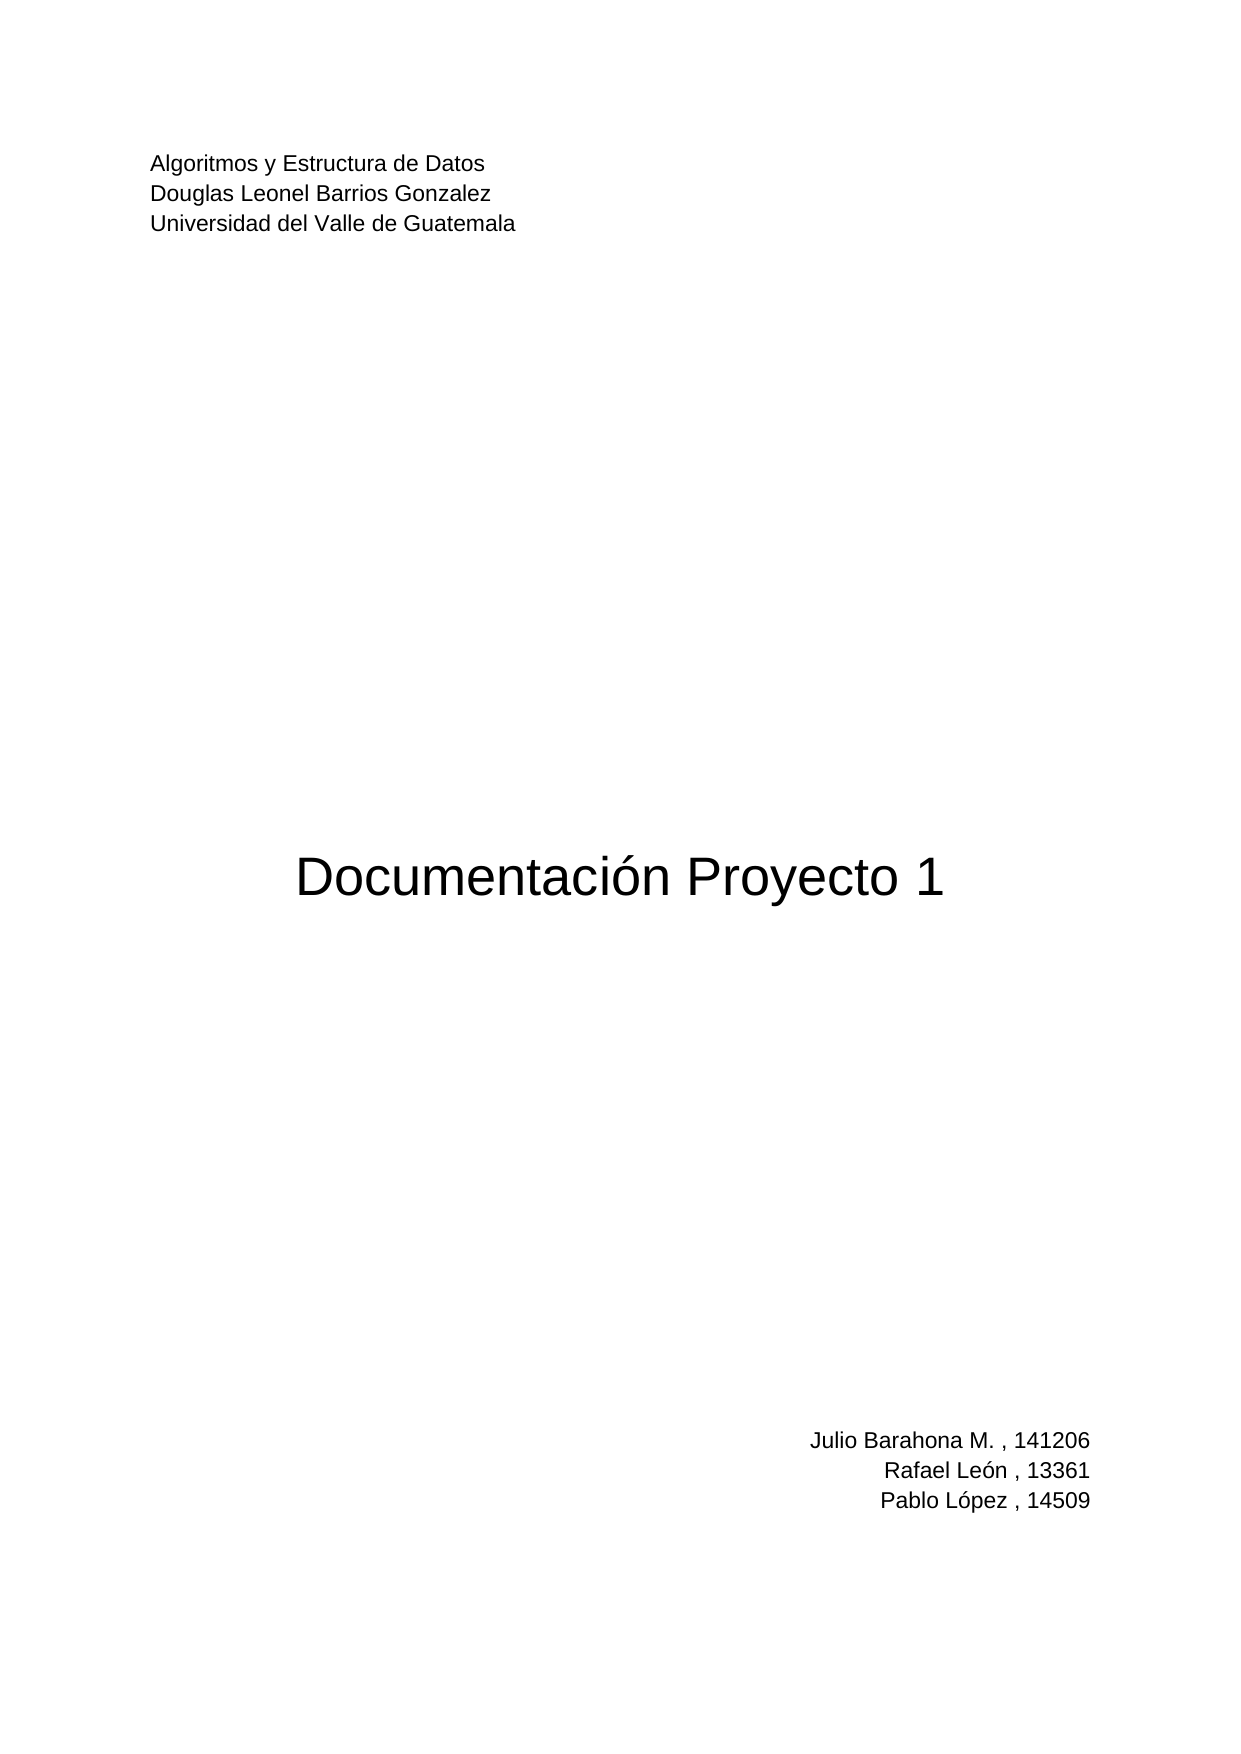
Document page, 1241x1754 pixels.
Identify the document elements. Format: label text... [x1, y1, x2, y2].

text Julio Barahona M. , 141206 [150, 1427, 1090, 1453]
text Algoritmos y Estructura de Datos [150, 150, 1090, 176]
text Pablo López , 14509 [150, 1487, 1090, 1514]
title Documentación Proyecto 1 [150, 845, 1090, 907]
text Douglas Leonel Barrios Gonzalez [150, 180, 1090, 207]
text Rafael León , 13361 [150, 1457, 1090, 1483]
text Universidad del Valle de Guatemala [150, 210, 1090, 237]
